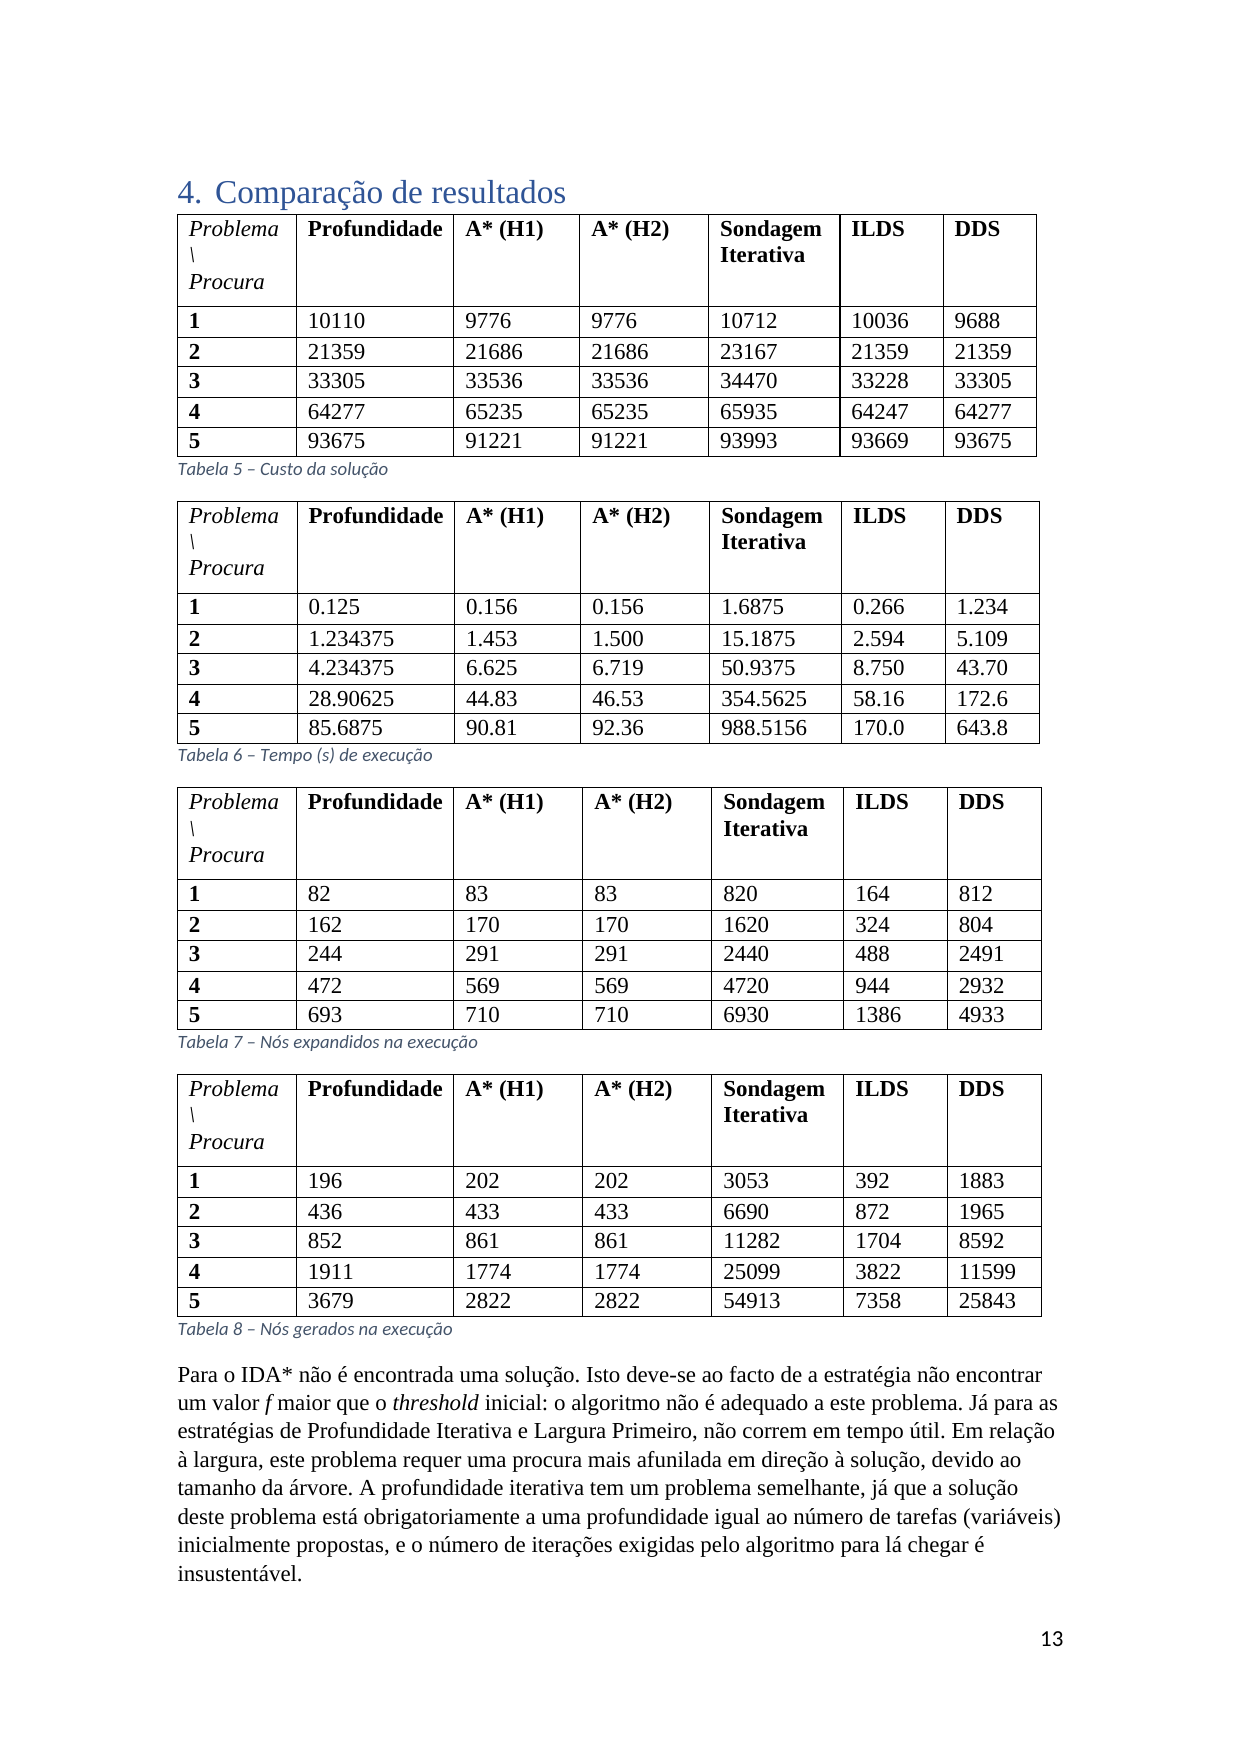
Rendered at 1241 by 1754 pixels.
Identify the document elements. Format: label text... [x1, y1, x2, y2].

table_cell 1774 [583, 1258, 711, 1287]
table_cell 64247 [841, 398, 943, 427]
table_cell 64277 [297, 398, 453, 427]
table_header Profundidade [297, 788, 453, 879]
table_cell 4 [178, 685, 297, 713]
table_cell 164 [844, 880, 947, 910]
table_cell 9776 [454, 307, 579, 337]
text Tabela 7 – Nós expandidos na execução [177, 1030, 1063, 1053]
table_cell 25843 [948, 1288, 1041, 1316]
table_cell 2 [178, 625, 297, 653]
table_cell 92.36 [581, 714, 709, 742]
table_cell 1.453 [455, 625, 580, 653]
table_cell 50.9375 [710, 654, 841, 684]
table_cell 291 [583, 941, 711, 971]
table_header A* (H1) [454, 215, 579, 306]
table_cell 2822 [583, 1288, 711, 1316]
subtitle Comparação de resultados [177, 173, 1063, 211]
table_header ILDS [842, 502, 945, 592]
table_cell 1.6875 [710, 594, 841, 623]
table_cell 488 [844, 941, 947, 971]
table_cell 65235 [580, 398, 708, 427]
table_header Sondagem Iterativa [710, 502, 841, 592]
table_cell 65935 [709, 398, 839, 427]
table_cell 1 [178, 1167, 296, 1197]
table_cell 1 [178, 307, 296, 337]
table_cell 5 [178, 1288, 296, 1316]
table_cell 433 [454, 1198, 582, 1226]
table_cell 33536 [454, 367, 579, 397]
table_cell 710 [583, 1001, 711, 1029]
table_cell 354.5625 [710, 685, 841, 713]
table_cell 812 [948, 880, 1041, 910]
table_cell 83 [583, 880, 711, 910]
table_cell 170.0 [842, 714, 945, 742]
table_header DDS [946, 502, 1039, 592]
table_cell 944 [844, 972, 947, 1000]
table_header A* (H1) [455, 502, 580, 592]
table_header ILDS [844, 1075, 947, 1166]
table_cell 93675 [297, 428, 453, 456]
table_cell 1.234 [946, 594, 1039, 623]
table_cell 90.81 [455, 714, 580, 742]
table_cell 11599 [948, 1258, 1041, 1287]
table_cell 170 [454, 911, 582, 939]
table_cell 2822 [454, 1288, 582, 1316]
table_cell 33536 [580, 367, 708, 397]
table_cell 1 [178, 880, 296, 910]
table_cell 21686 [580, 338, 708, 366]
table_cell 21359 [841, 338, 943, 366]
table_cell 5 [178, 428, 296, 456]
table_header A* (H1) [454, 788, 582, 879]
table_cell 291 [454, 941, 582, 971]
table_cell 392 [844, 1167, 947, 1197]
table_cell 804 [948, 911, 1041, 939]
table_cell 693 [297, 1001, 453, 1029]
table_cell 2491 [948, 941, 1041, 971]
table_cell 3 [178, 1227, 296, 1257]
table_header DDS [948, 1075, 1041, 1166]
table_cell 10712 [709, 307, 839, 337]
table_cell 21686 [454, 338, 579, 366]
table_cell 162 [297, 911, 453, 939]
table_cell 4 [178, 972, 296, 1000]
table_header A* (H1) [454, 1075, 582, 1166]
table_cell 6.719 [581, 654, 709, 684]
table_cell 5.109 [946, 625, 1039, 653]
table_header Sondagem Iterativa [712, 1075, 843, 1166]
table_cell 170 [583, 911, 711, 939]
table_cell 3053 [712, 1167, 843, 1197]
table_cell 3 [178, 941, 296, 971]
table_header ILDS [844, 788, 947, 879]
table_cell 9688 [944, 307, 1036, 337]
table_cell 46.53 [581, 685, 709, 713]
table_header DDS [944, 215, 1036, 306]
table_cell 988.5156 [710, 714, 841, 742]
table_cell 3822 [844, 1258, 947, 1287]
table_header Profundidade [298, 502, 454, 592]
table_cell 569 [583, 972, 711, 1000]
table_cell 7358 [844, 1288, 947, 1316]
table_cell 93669 [841, 428, 943, 456]
table_cell 21359 [944, 338, 1036, 366]
table_cell 3 [178, 654, 297, 684]
table_cell 569 [454, 972, 582, 1000]
table_cell 244 [297, 941, 453, 971]
table_cell 44.83 [455, 685, 580, 713]
table_cell 3 [178, 367, 296, 397]
table_cell 23167 [709, 338, 839, 366]
table_cell 43.70 [946, 654, 1039, 684]
table_cell 2440 [712, 941, 843, 971]
table_cell 33305 [944, 367, 1036, 397]
table_cell 64277 [944, 398, 1036, 427]
table_cell 91221 [454, 428, 579, 456]
table_cell 10036 [841, 307, 943, 337]
table_cell 54913 [712, 1288, 843, 1316]
table_cell 196 [297, 1167, 453, 1197]
table_cell 172.6 [946, 685, 1039, 713]
table_cell 4 [178, 1258, 296, 1287]
table_cell 34470 [709, 367, 839, 397]
table_cell 65235 [454, 398, 579, 427]
table_cell 6690 [712, 1198, 843, 1226]
text Tabela 8 – Nós gerados na execução [177, 1317, 1063, 1340]
table_header Profundidade [297, 1075, 453, 1166]
table_cell 1.500 [581, 625, 709, 653]
table_header A* (H2) [583, 1075, 711, 1166]
table_cell 15.1875 [710, 625, 841, 653]
table_cell 82 [297, 880, 453, 910]
table_cell 33305 [297, 367, 453, 397]
table_cell 85.6875 [298, 714, 454, 742]
table_header Sondagem Iterativa [712, 788, 843, 879]
table_cell 5 [178, 714, 297, 742]
table_cell 1774 [454, 1258, 582, 1287]
table_header Problema\ Procura [178, 1075, 296, 1166]
table_cell 10110 [297, 307, 453, 337]
table_cell 820 [712, 880, 843, 910]
table_cell 5 [178, 1001, 296, 1029]
text Tabela 5 – Custo da solução [177, 457, 1063, 480]
table_cell 28.90625 [298, 685, 454, 713]
table_cell 0.125 [298, 594, 454, 623]
table_cell 2 [178, 338, 296, 366]
table_header A* (H2) [583, 788, 711, 879]
table_cell 93993 [709, 428, 839, 456]
table_cell 6.625 [455, 654, 580, 684]
table_cell 93675 [944, 428, 1036, 456]
table_cell 1965 [948, 1198, 1041, 1226]
table_cell 1 [178, 594, 297, 623]
table_cell 8592 [948, 1227, 1041, 1257]
table_cell 872 [844, 1198, 947, 1226]
table_cell 1.234375 [298, 625, 454, 653]
table_header Problema\ Procura [178, 502, 297, 592]
table_cell 3679 [297, 1288, 453, 1316]
table_cell 0.266 [842, 594, 945, 623]
table_cell 8.750 [842, 654, 945, 684]
table_cell 58.16 [842, 685, 945, 713]
table_cell 202 [454, 1167, 582, 1197]
table_cell 852 [297, 1227, 453, 1257]
table_cell 4720 [712, 972, 843, 1000]
table_cell 83 [454, 880, 582, 910]
table_cell 643.8 [946, 714, 1039, 742]
table_header DDS [948, 788, 1041, 879]
table_cell 0.156 [455, 594, 580, 623]
table_cell 1620 [712, 911, 843, 939]
table_header A* (H2) [581, 502, 709, 592]
table_header ILDS [841, 215, 943, 306]
table_header Sondagem Iterativa [709, 215, 839, 306]
table_cell 202 [583, 1167, 711, 1197]
text Tabela 6 – Tempo (s) de execução [177, 743, 1063, 766]
table_cell 21359 [297, 338, 453, 366]
table_cell 6930 [712, 1001, 843, 1029]
table_header Profundidade [297, 215, 453, 306]
table_cell 9776 [580, 307, 708, 337]
table_cell 710 [454, 1001, 582, 1029]
table_header Problema\ Procura [178, 215, 296, 306]
table_cell 2 [178, 1198, 296, 1226]
table_cell 4933 [948, 1001, 1041, 1029]
table_header Problema\ Procura [178, 788, 296, 879]
table_cell 1911 [297, 1258, 453, 1287]
table_cell 472 [297, 972, 453, 1000]
table_cell 2 [178, 911, 296, 939]
table_cell 1386 [844, 1001, 947, 1029]
text Para o IDA* não é encontrada uma solução. Isto deve-se ao facto de a estratégia não encontrar um valor f maior que o threshold inicial: o algoritmo não é adequado a este problema. Já para as estratégias de Profundidade Iterativa e Largura Primeiro, não correm em tempo útil. Em relação à largura, este problema requer uma procura mais afunilada em direção à solução, devido ao tamanho da árvore. A profundidade iterativa tem um problema semelhante, já que a solução deste problema está obrigatoriamente a uma profundidade igual ao número de tarefas (variáveis) inicialmente propostas, e o número de iterações exigidas pelo algoritmo para lá chegar é insustentável. [177, 1361, 1063, 1586]
table_cell 1883 [948, 1167, 1041, 1197]
table_cell 4.234375 [298, 654, 454, 684]
table_cell 433 [583, 1198, 711, 1226]
table_cell 33228 [841, 367, 943, 397]
table_cell 324 [844, 911, 947, 939]
table_cell 2932 [948, 972, 1041, 1000]
table_cell 1704 [844, 1227, 947, 1257]
table_cell 25099 [712, 1258, 843, 1287]
table_cell 2.594 [842, 625, 945, 653]
table_cell 0.156 [581, 594, 709, 623]
table_cell 861 [454, 1227, 582, 1257]
table_cell 11282 [712, 1227, 843, 1257]
table_cell 91221 [580, 428, 708, 456]
table_cell 861 [583, 1227, 711, 1257]
table_cell 436 [297, 1198, 453, 1226]
table_cell 4 [178, 398, 296, 427]
table_header A* (H2) [580, 215, 708, 306]
